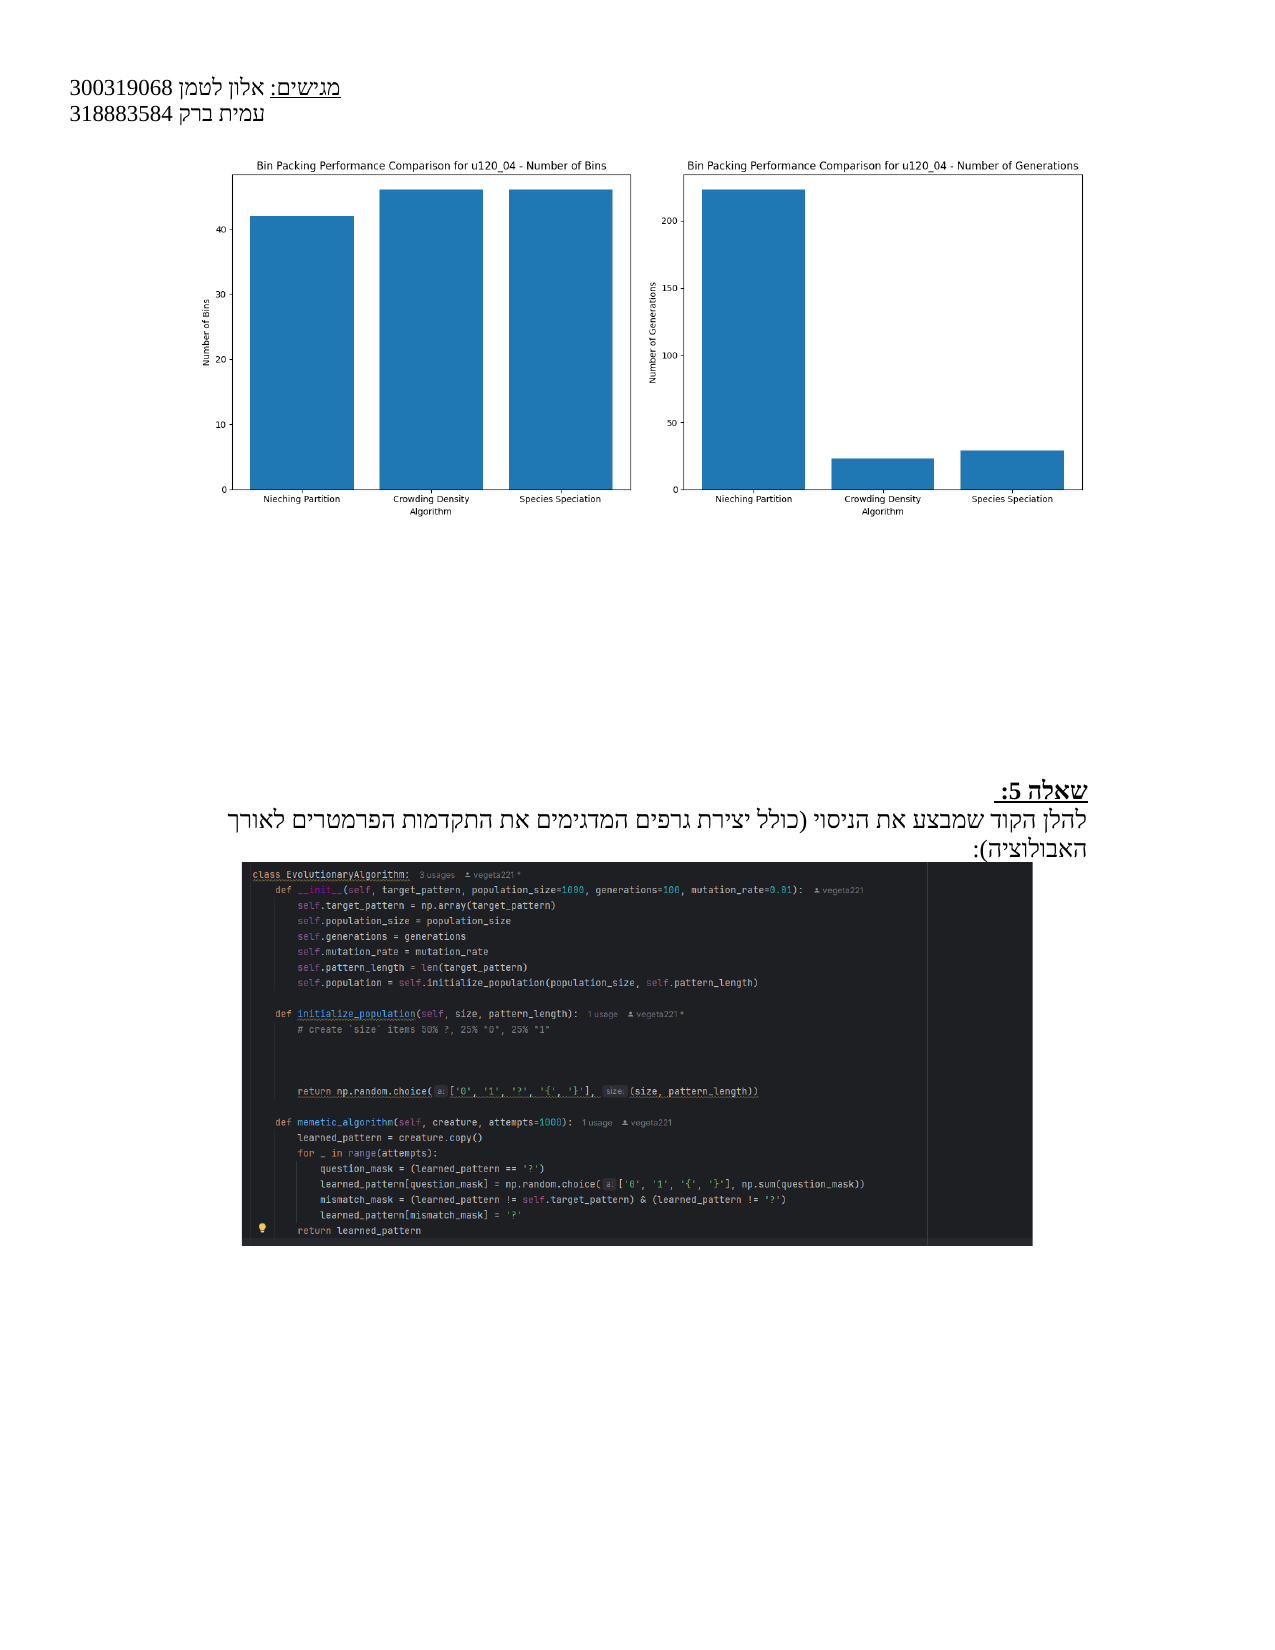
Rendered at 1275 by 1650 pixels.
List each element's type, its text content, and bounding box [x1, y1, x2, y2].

picture [241, 862, 1033, 1246]
text שאלה 5: [187, 776, 1087, 805]
picture [187, 155, 1088, 518]
text להלן הקוד שמבצע את הניסוי (כולל יצירת גרפים המדגימים את התקדמות הפרמטרים לאורך האבולוציה): [187, 805, 1087, 863]
